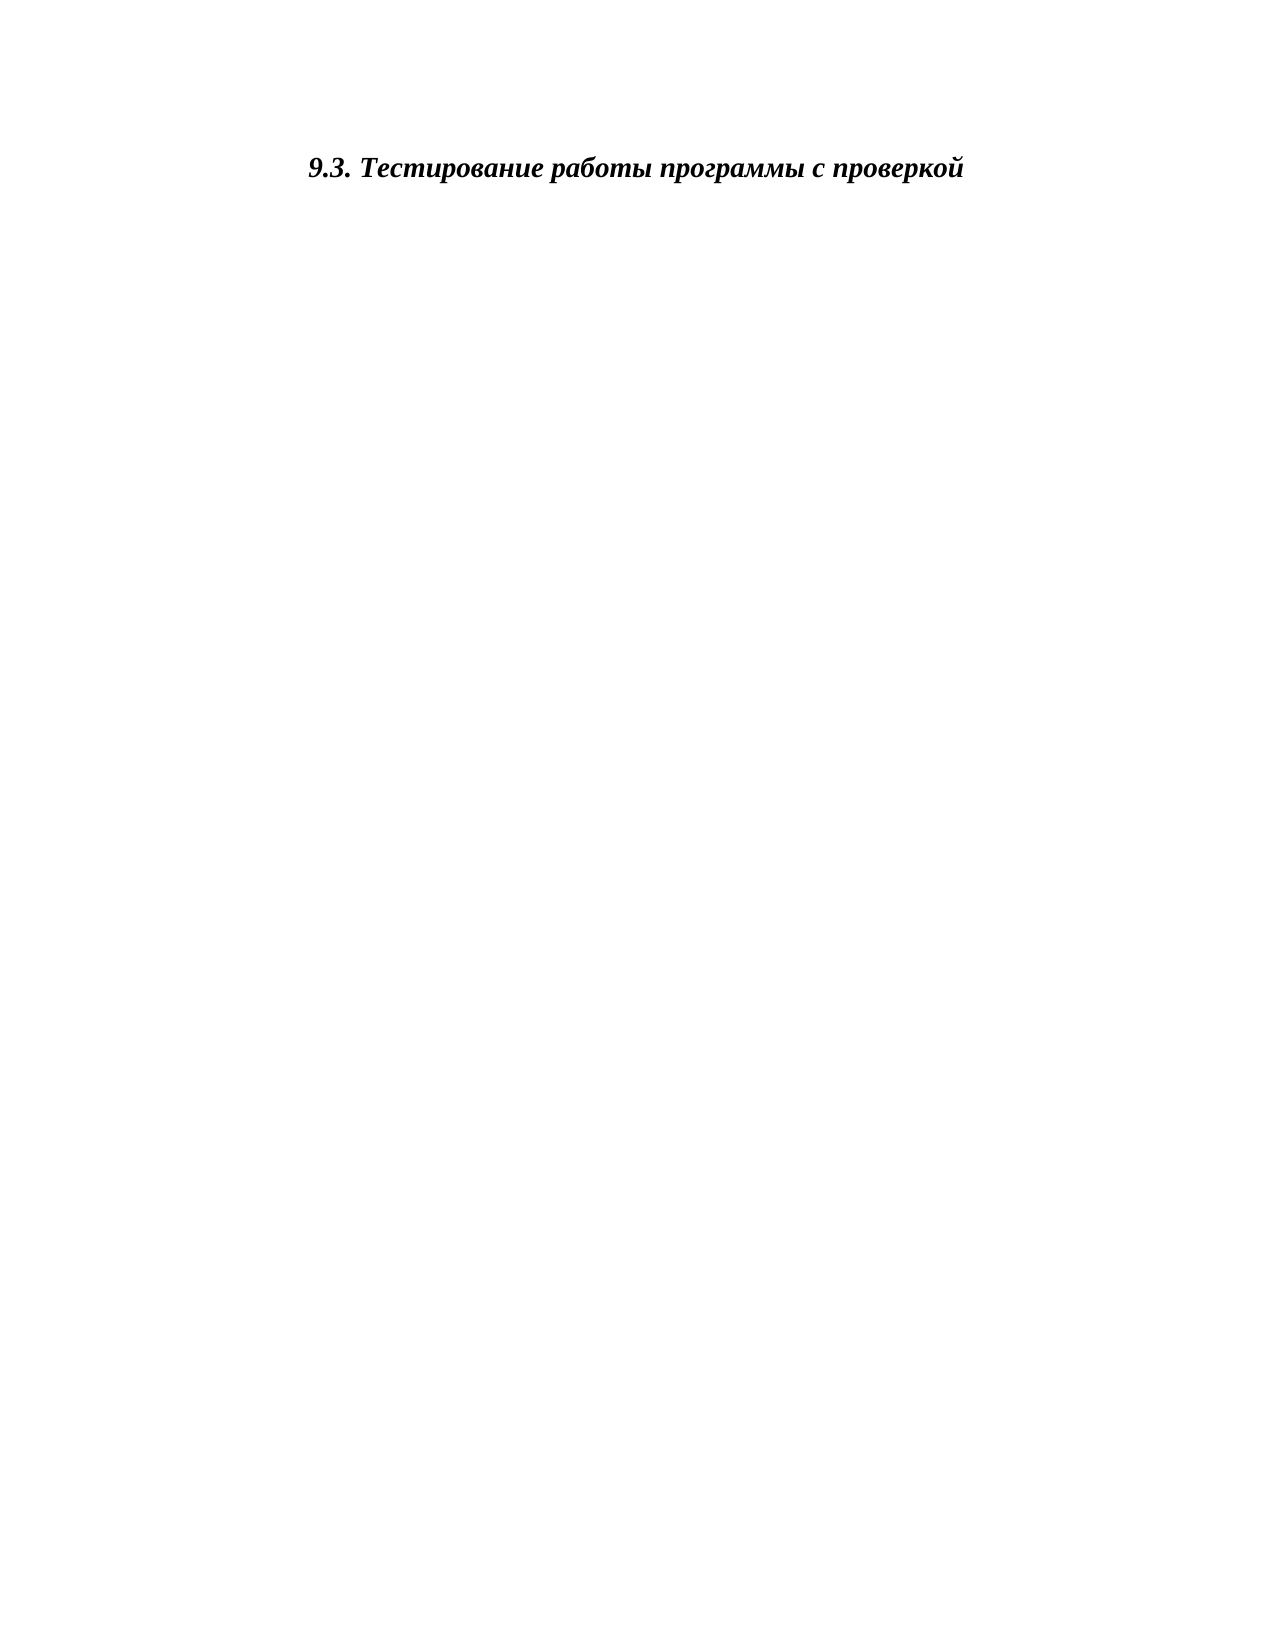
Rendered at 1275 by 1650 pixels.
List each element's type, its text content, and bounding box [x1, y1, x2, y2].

subtitle 9.3. Тестирование работы программы с проверкой [150, 150, 1125, 183]
